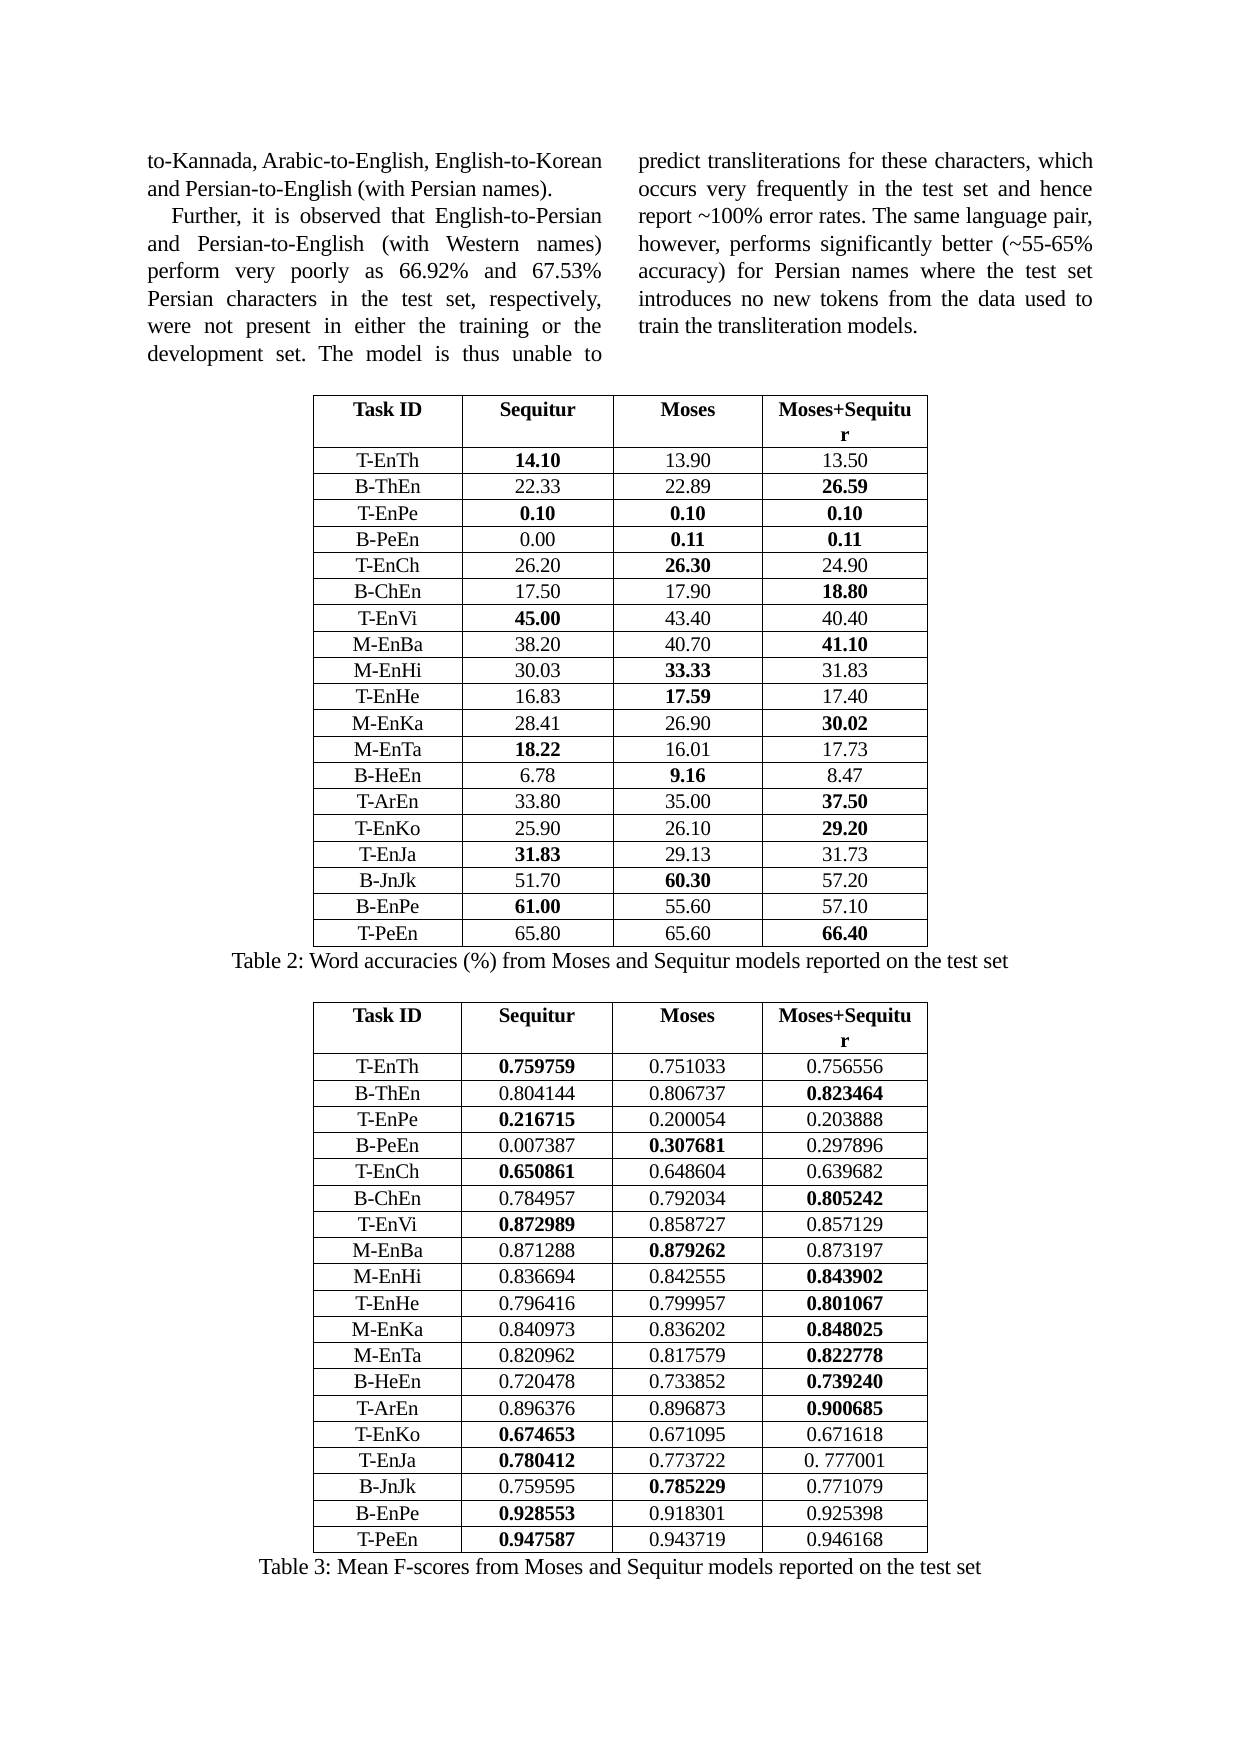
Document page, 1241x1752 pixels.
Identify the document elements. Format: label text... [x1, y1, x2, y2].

table_cell 57.20 [763, 868, 927, 893]
table_cell 18.80 [763, 579, 927, 604]
table_cell B-PeEn [314, 1133, 461, 1158]
table_cell 9.16 [614, 763, 762, 788]
table_cell 0.801067 [763, 1291, 927, 1316]
table_header Task ID [314, 1003, 461, 1053]
table_cell 66.40 [763, 920, 927, 946]
table_cell 17.90 [614, 579, 762, 604]
table_cell 0.203888 [763, 1107, 927, 1132]
table_cell 31.83 [463, 842, 613, 867]
table_cell B-JnJk [314, 868, 462, 893]
table_cell T-EnPe [314, 500, 462, 526]
table_header Task ID [314, 396, 462, 447]
table_cell 0.842555 [613, 1264, 762, 1289]
table_cell 17.50 [463, 579, 613, 604]
table_cell M-EnBa [314, 1238, 461, 1263]
table_cell 0.918301 [613, 1501, 762, 1526]
table_cell 33.80 [463, 789, 613, 814]
table_cell 65.80 [463, 920, 613, 946]
table_cell T-EnTh [314, 448, 462, 473]
table_cell T-EnKo [314, 1422, 461, 1447]
table_cell 0.896873 [613, 1396, 762, 1421]
table_cell 0.900685 [763, 1396, 927, 1421]
table_cell 0.648604 [613, 1159, 762, 1184]
table_cell 40.40 [763, 605, 927, 631]
table_cell 28.41 [463, 710, 613, 736]
table_cell 33.33 [614, 658, 762, 683]
table_cell T-EnTh [314, 1054, 461, 1079]
table_cell 30.02 [763, 710, 927, 736]
table_cell 0.817579 [613, 1343, 762, 1368]
table_cell M-EnTa [314, 1343, 461, 1368]
table_cell 55.60 [614, 894, 762, 919]
table_cell 26.30 [614, 553, 762, 578]
table_cell B-HeEn [314, 763, 462, 788]
table_cell T-PeEn [314, 1527, 461, 1552]
table_cell 0.796416 [462, 1291, 612, 1316]
table_cell M-EnKa [314, 1317, 461, 1342]
table_cell B-JnJk [314, 1474, 461, 1499]
table_cell 26.59 [763, 474, 927, 499]
table_cell 14.10 [463, 448, 613, 473]
table_header Moses [614, 396, 762, 447]
table_cell 0.10 [614, 500, 762, 526]
table_cell T-EnCh [314, 553, 462, 578]
table_cell 0.200054 [613, 1107, 762, 1132]
table_cell 0.739240 [763, 1369, 927, 1394]
table_cell T-EnPe [314, 1107, 461, 1132]
table_cell 0.784957 [462, 1186, 612, 1211]
table_cell 0.823464 [763, 1081, 927, 1106]
table_cell 16.01 [614, 737, 762, 762]
table_cell 29.20 [763, 815, 927, 841]
table_cell 26.90 [614, 710, 762, 736]
table_cell 8.47 [763, 763, 927, 788]
table_cell 45.00 [463, 605, 613, 631]
table_cell 22.33 [463, 474, 613, 499]
table_cell T-EnVi [314, 605, 462, 631]
table_cell 0.928553 [462, 1501, 612, 1526]
table_cell 60.30 [614, 868, 762, 893]
table_cell 0.943719 [613, 1527, 762, 1552]
table_cell 0.820962 [462, 1343, 612, 1368]
table_cell 0.10 [763, 500, 927, 526]
text Further, it is observed that English-to-Persian and Persian-to-English (with Western names) perform very poorly as 66.92% and 67.53% Persian characters in the test set, respectively, were not present in either the training or the development set. The model is thus unable to predict transliterations for these characters, which occurs very frequently in the test set and hence report ~100% error rates. The same language pair, however, performs significantly better (~55-65% accuracy) for Persian names where the test set introduces no new tokens from the data used to train the transliteration models. [638, 147, 1093, 339]
table_cell 13.50 [763, 448, 927, 473]
table_cell 41.10 [763, 632, 927, 657]
table_cell B-ThEn [314, 474, 462, 499]
table_cell 0.759759 [462, 1054, 612, 1079]
table_cell T-PeEn [314, 920, 462, 946]
table_cell T-EnVi [314, 1212, 461, 1237]
table_cell 18.22 [463, 737, 613, 762]
table_cell 0.756556 [763, 1054, 927, 1079]
table_cell 24.90 [763, 553, 927, 578]
table_header Moses+Sequitur [763, 1003, 927, 1053]
table_cell T-EnJa [314, 1448, 461, 1473]
table_cell 22.89 [614, 474, 762, 499]
table_cell 30.03 [463, 658, 613, 683]
table_cell B-EnPe [314, 894, 462, 919]
table_cell 0.307681 [613, 1133, 762, 1158]
table_cell 17.73 [763, 737, 927, 762]
table_cell T-EnHe [314, 684, 462, 709]
table_cell T-EnJa [314, 842, 462, 867]
table_cell 0.00 [463, 527, 613, 552]
table_cell 0.720478 [462, 1369, 612, 1394]
table_cell 0.806737 [613, 1081, 762, 1106]
table_cell 0.751033 [613, 1054, 762, 1079]
table_cell 61.00 [463, 894, 613, 919]
table_cell B-HeEn [314, 1369, 461, 1394]
table_header Moses [613, 1003, 762, 1053]
table_cell M-EnHi [314, 658, 462, 683]
table_cell 0.792034 [613, 1186, 762, 1211]
table_cell 0.896376 [462, 1396, 612, 1421]
table_cell 0.840973 [462, 1317, 612, 1342]
table_cell T-EnCh [314, 1159, 461, 1184]
table_cell M-EnKa [314, 710, 462, 736]
table_cell 31.73 [763, 842, 927, 867]
table_cell 0.872989 [462, 1212, 612, 1237]
text Further, it is observed that English-to-Persian and Persian-to-English (with Western names) perform very poorly as 66.92% and 67.53% Persian characters in the test set, respectively, were not present in either the training or the development set. The model is thus unable to predict transliterations for these characters, which occurs very frequently in the test set and hence report ~100% error rates. The same language pair, however, performs significantly better (~55-65% accuracy) for Persian names where the test set introduces no new tokens from the data used to train the transliteration models. [147, 202, 602, 367]
table_cell 16.83 [463, 684, 613, 709]
table_cell 0.925398 [763, 1501, 927, 1526]
table_cell M-EnTa [314, 737, 462, 762]
table_cell 0.879262 [613, 1238, 762, 1263]
table_cell 0.007387 [462, 1133, 612, 1158]
table_cell 0.671095 [613, 1422, 762, 1447]
table_cell 0.771079 [763, 1474, 927, 1499]
table_cell 31.83 [763, 658, 927, 683]
table_cell 0.674653 [462, 1422, 612, 1447]
table_cell B-ThEn [314, 1081, 461, 1106]
table_cell 0.857129 [763, 1212, 927, 1237]
table_cell 38.20 [463, 632, 613, 657]
table_cell 0.805242 [763, 1186, 927, 1211]
table_cell 17.40 [763, 684, 927, 709]
table_cell 0.759595 [462, 1474, 612, 1499]
text Table 2: Word accuracies (%) from Moses and Sequitur models reported on the test set [147, 947, 1093, 973]
table_cell 26.10 [614, 815, 762, 841]
table_cell 43.40 [614, 605, 762, 631]
table_header Moses+Sequitur [763, 396, 927, 447]
table_header Sequitur [462, 1003, 612, 1053]
table_cell 0.297896 [763, 1133, 927, 1158]
table_cell 57.10 [763, 894, 927, 919]
table_cell 35.00 [614, 789, 762, 814]
table_cell T-EnKo [314, 815, 462, 841]
table_cell 0.947587 [462, 1527, 612, 1552]
table_cell T-EnHe [314, 1291, 461, 1316]
table_cell 0.871288 [462, 1238, 612, 1263]
table_cell 17.59 [614, 684, 762, 709]
table_cell 25.90 [463, 815, 613, 841]
table_cell B-ChEn [314, 1186, 461, 1211]
table_cell 0.780412 [462, 1448, 612, 1473]
table_cell 0. 777001 [763, 1448, 927, 1473]
table_cell 26.20 [463, 553, 613, 578]
table_cell 0.216715 [462, 1107, 612, 1132]
table_cell 0.858727 [613, 1212, 762, 1237]
table_cell 0.10 [463, 500, 613, 526]
table_cell 0.822778 [763, 1343, 927, 1368]
table_cell 0.785229 [613, 1474, 762, 1499]
table_cell B-PeEn [314, 527, 462, 552]
table_cell B-ChEn [314, 579, 462, 604]
table_cell 0.873197 [763, 1238, 927, 1263]
table_cell 0.733852 [613, 1369, 762, 1394]
table_cell 0.671618 [763, 1422, 927, 1447]
table_cell T-ArEn [314, 1396, 461, 1421]
table_cell 37.50 [763, 789, 927, 814]
table_cell 13.90 [614, 448, 762, 473]
table_cell T-ArEn [314, 789, 462, 814]
text Table 3: Mean F-scores from Moses and Sequitur models reported on the test set [147, 1553, 1093, 1579]
table_cell 0.836202 [613, 1317, 762, 1342]
table_cell 51.70 [463, 868, 613, 893]
table_cell 0.639682 [763, 1159, 927, 1184]
table_cell 6.78 [463, 763, 613, 788]
table_cell 0.848025 [763, 1317, 927, 1342]
table_cell 0.946168 [763, 1527, 927, 1552]
table_cell 0.773722 [613, 1448, 762, 1473]
table_cell M-EnBa [314, 632, 462, 657]
table_cell 40.70 [614, 632, 762, 657]
table_cell 0.843902 [763, 1264, 927, 1289]
table_cell B-EnPe [314, 1501, 461, 1526]
table_cell 0.11 [763, 527, 927, 552]
table_cell 0.804144 [462, 1081, 612, 1106]
table_cell 29.13 [614, 842, 762, 867]
table_cell 0.799957 [613, 1291, 762, 1316]
table_header Sequitur [463, 396, 613, 447]
table_cell 0.836694 [462, 1264, 612, 1289]
table_cell 65.60 [614, 920, 762, 946]
table_cell 0.11 [614, 527, 762, 552]
table_cell M-EnHi [314, 1264, 461, 1289]
table_cell 0.650861 [462, 1159, 612, 1184]
